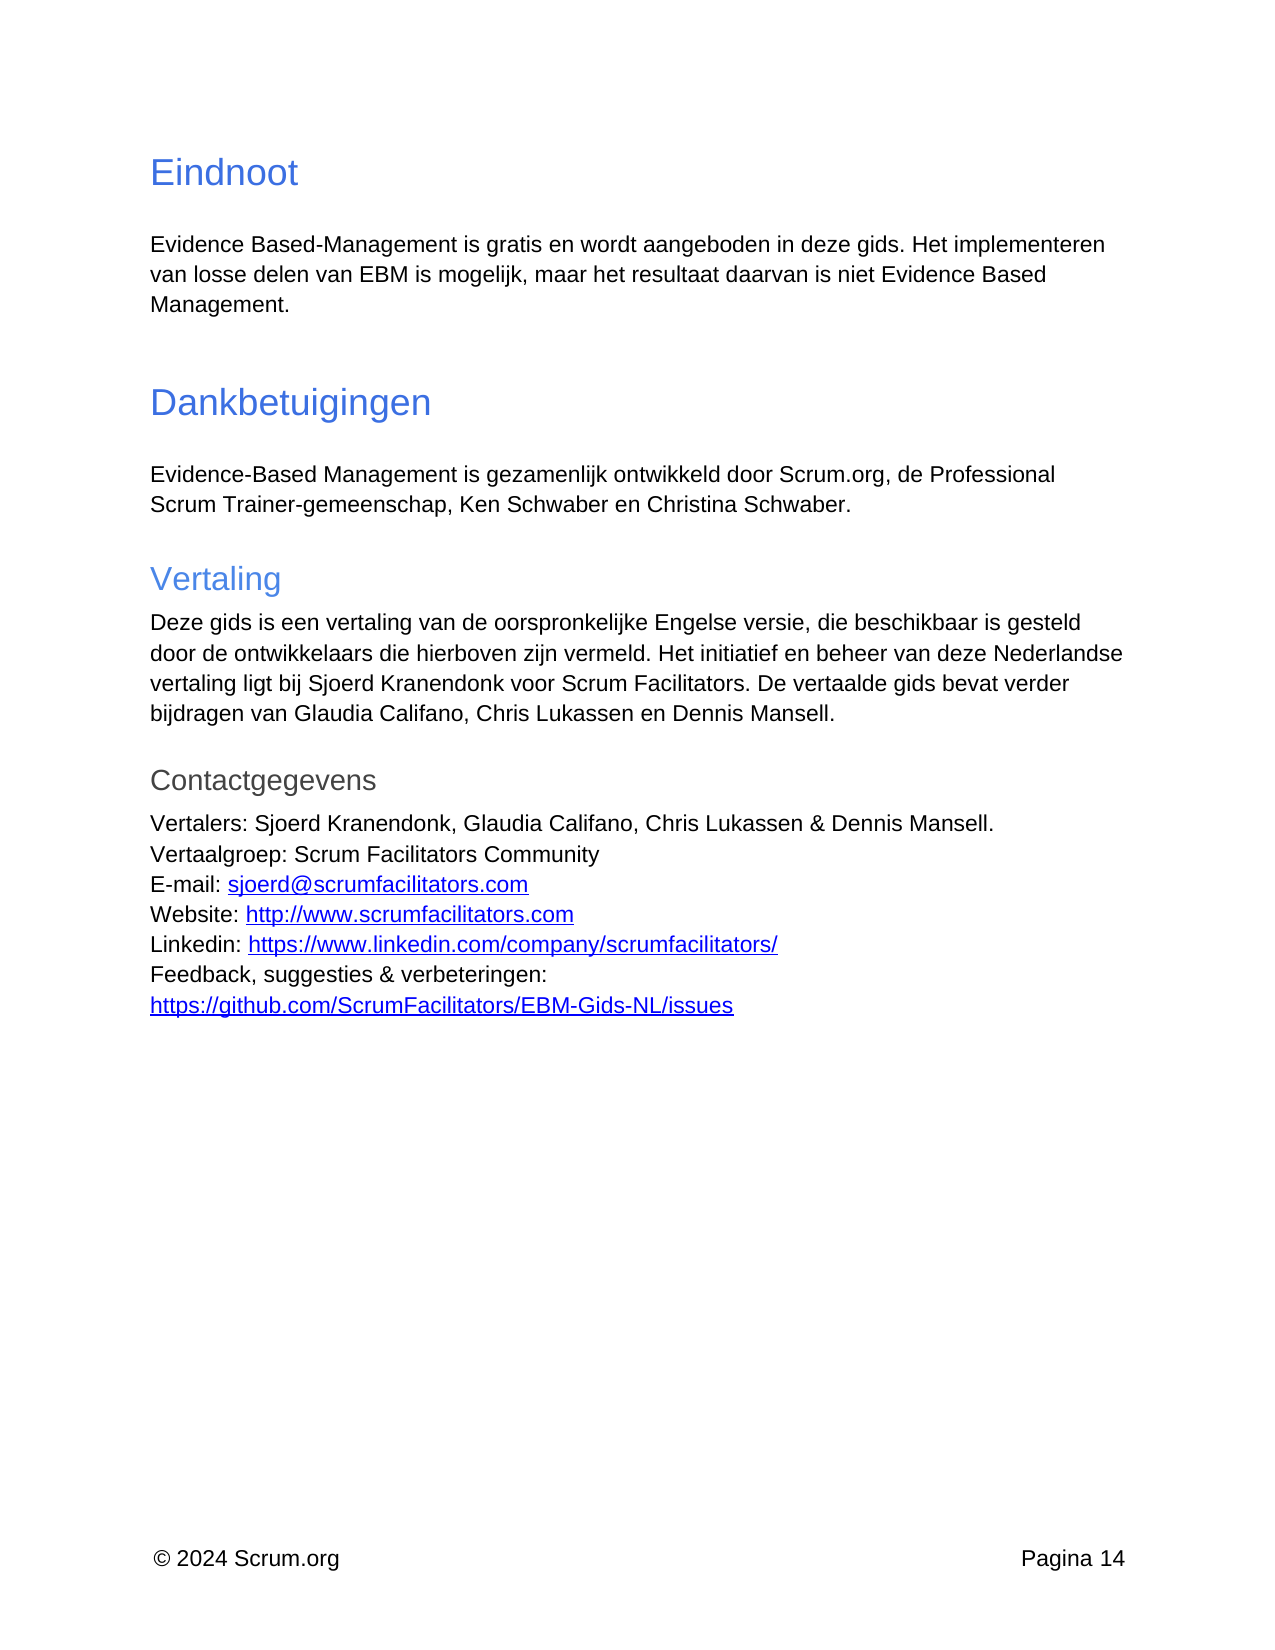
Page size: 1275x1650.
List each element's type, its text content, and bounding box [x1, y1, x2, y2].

subtitle Vertaling [150, 559, 1125, 597]
subtitle Dankbetuigingen [150, 380, 1125, 423]
text E-mail: sjoerd@scrumfacilitators.com [150, 871, 1125, 897]
subtitle Contactgegevens [150, 763, 1125, 797]
text Linkedin: https://www.linkedin.com/company/scrumfacilitators/ [150, 931, 1125, 957]
text Website: http://www.scrumfacilitators.com [150, 901, 1125, 927]
subtitle Eindnoot [150, 150, 1125, 193]
text Evidence Based-Management is gratis en wordt aangeboden in deze gids. Het implementeren van losse delen van EBM is mogelijk, maar het resultaat daarvan is niet Evidence Based Management. [150, 231, 1125, 318]
text Evidence-Based Management is gezamenlijk ontwikkeld door Scrum.org, de Professional Scrum Trainer-gemeenschap, Ken Schwaber en Christina Schwaber. [150, 461, 1125, 517]
text Deze gids is een vertaling van de oorspronkelijke Engelse versie, die beschikbaar is gesteld door de ontwikkelaars die hierboven zijn vermeld. Het initiatief en beheer van deze Nederlandse vertaling ligt bij Sjoerd Kranendonk voor Scrum Facilitators. De vertaalde gids bevat verder bijdragen van Glaudia Califano, Chris Lukassen en Dennis Mansell. [150, 609, 1125, 726]
text Vertalers: Sjoerd Kranendonk, Glaudia Califano, Chris Lukassen & Dennis Mansell. [150, 810, 1125, 837]
text Feedback, suggesties & verbeteringen: https://github.com/ScrumFacilitators/EBM-Gids-NL/issues [150, 961, 1125, 1018]
text Vertaalgroep: Scrum Facilitators Community [150, 841, 1125, 867]
